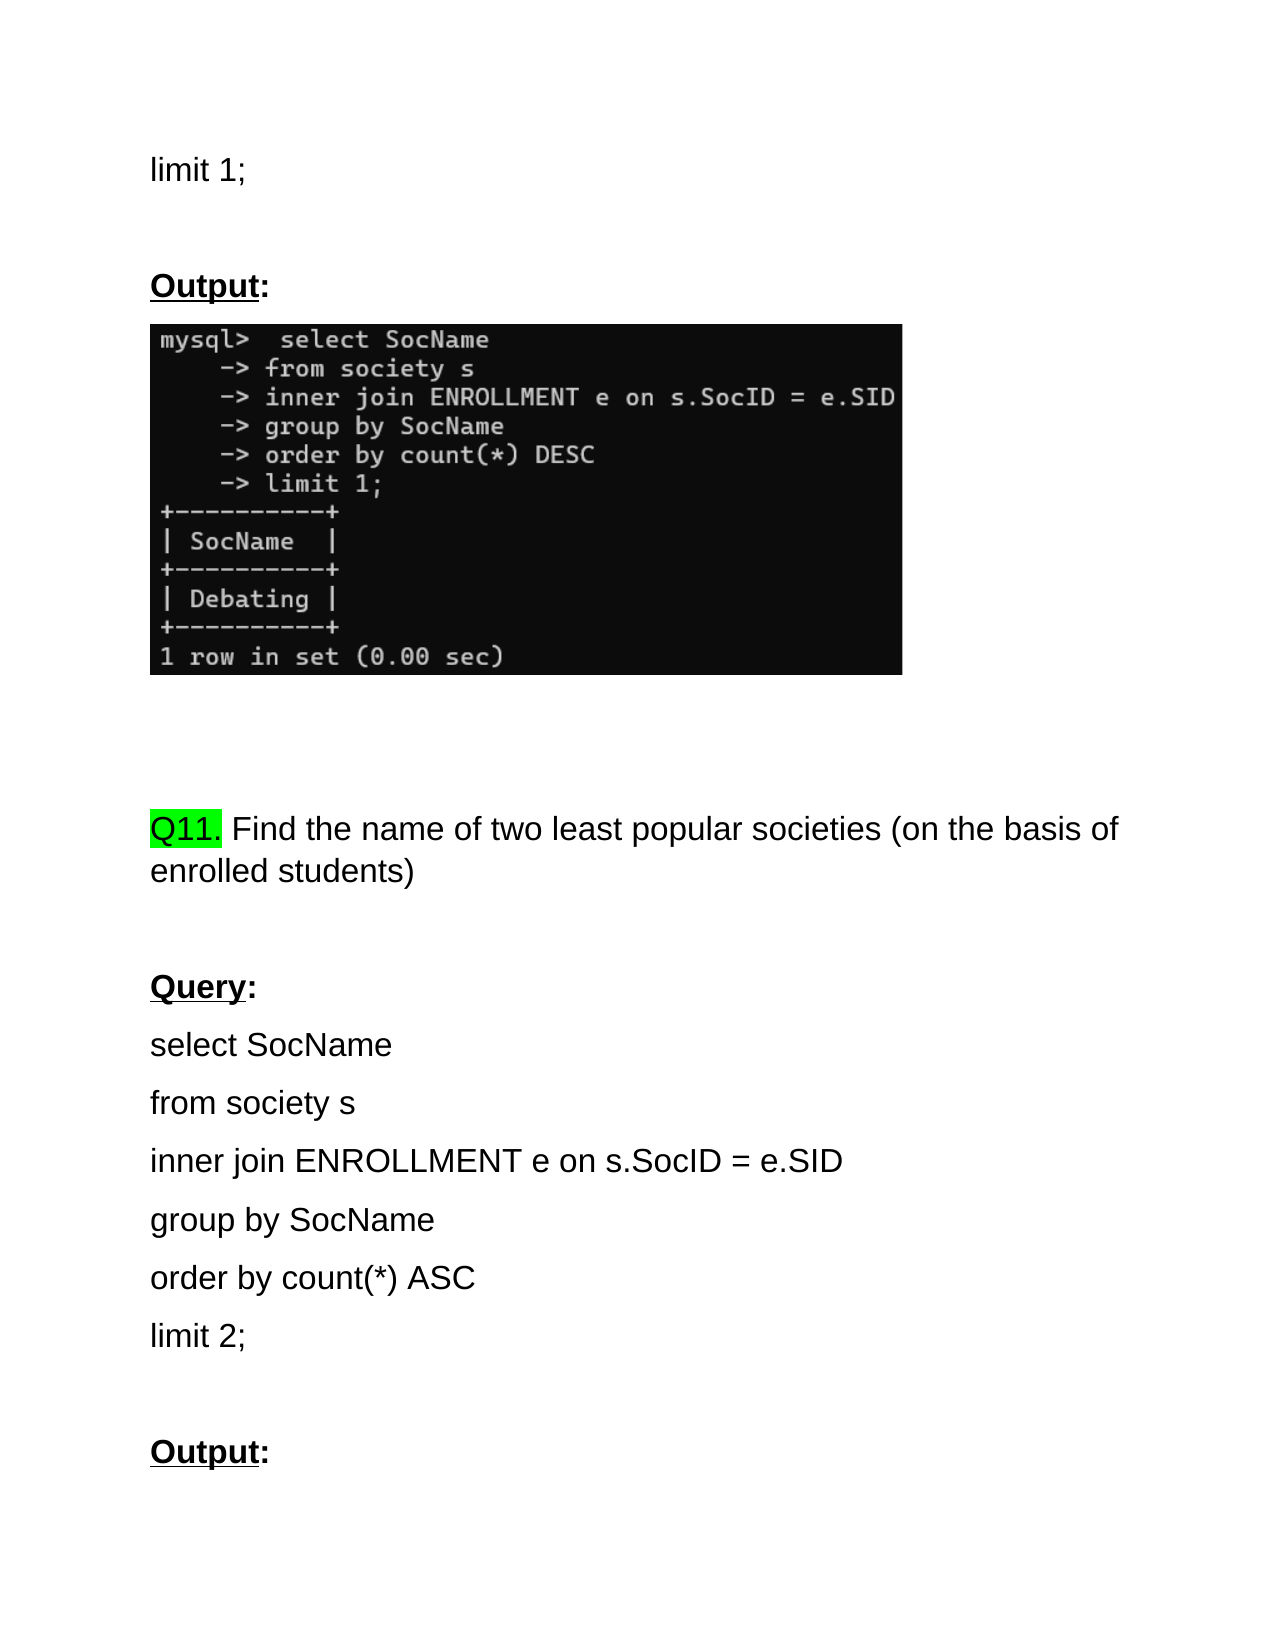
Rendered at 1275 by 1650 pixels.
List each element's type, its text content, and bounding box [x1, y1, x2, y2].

text select SocName [150, 1025, 1125, 1064]
text from society s [150, 1083, 1125, 1122]
text Query: [150, 967, 1125, 1006]
text Output: [150, 266, 1125, 305]
text limit 2; [150, 1316, 1125, 1354]
picture [150, 324, 903, 675]
text limit 1; [150, 150, 1125, 188]
text order by count(*) ASC [150, 1258, 1125, 1296]
text Q11. Find the name of two least popular societies (on the basis of enrolled students) [150, 809, 1125, 889]
text group by SocName [150, 1199, 1125, 1238]
text inner join ENROLLMENT e on s.SocID = e.SID [150, 1141, 1125, 1180]
text Output: [150, 1432, 1125, 1471]
